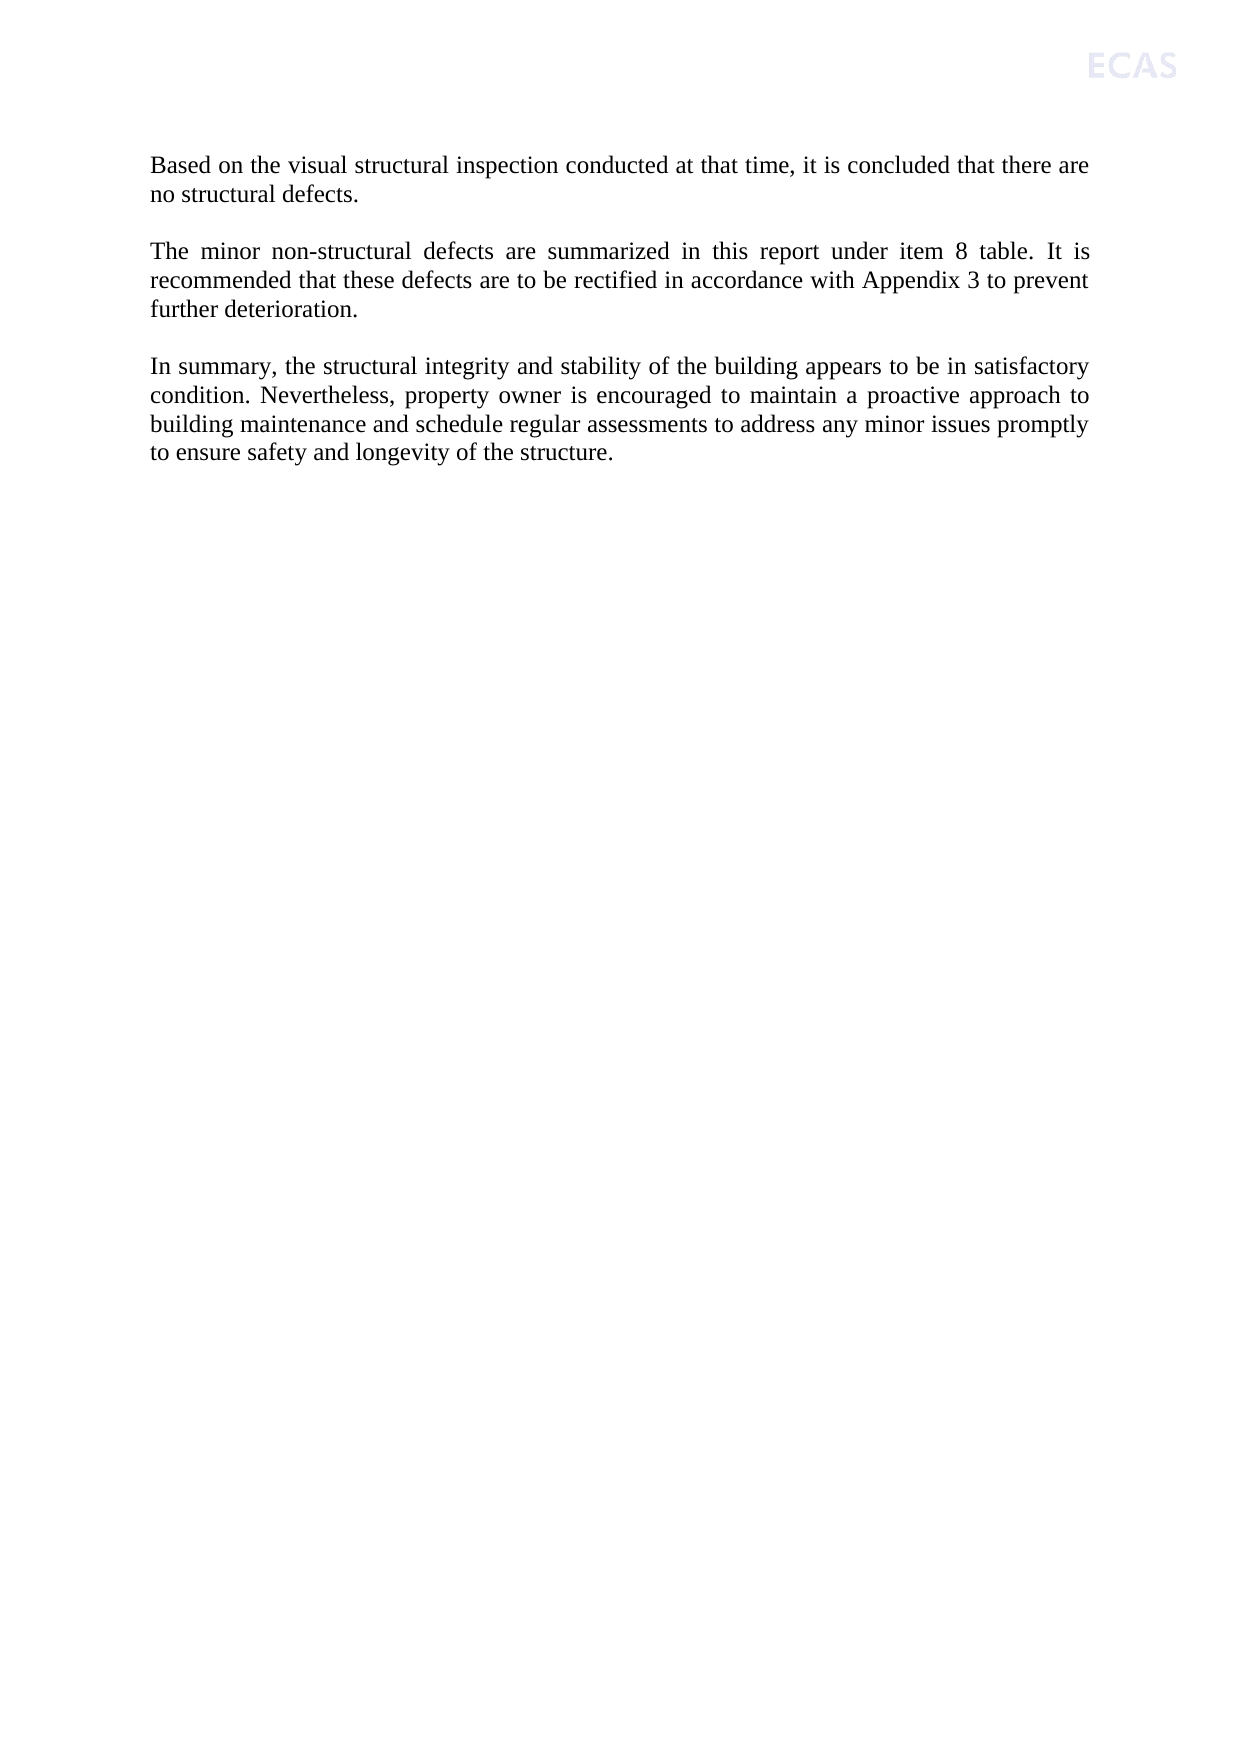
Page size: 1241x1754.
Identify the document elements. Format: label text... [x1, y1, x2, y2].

subtitle The minor non-structural defects are summarized in this report under item 8 table. It is recommended that these defects are to be rectified in accordance with Appendix 3 to prevent further deterioration. [150, 236, 1090, 322]
text In summary, the structural integrity and stability of the building appears to be in satisfactory condition. Nevertheless, property owner is encouraged to maintain a proactive approach to building maintenance and schedule regular assessments to address any minor issues promptly to ensure safety and longevity of the structure. [150, 351, 1090, 466]
text Based on the visual structural inspection conducted at that time, it is concluded that there are no structural defects. [150, 150, 1090, 207]
